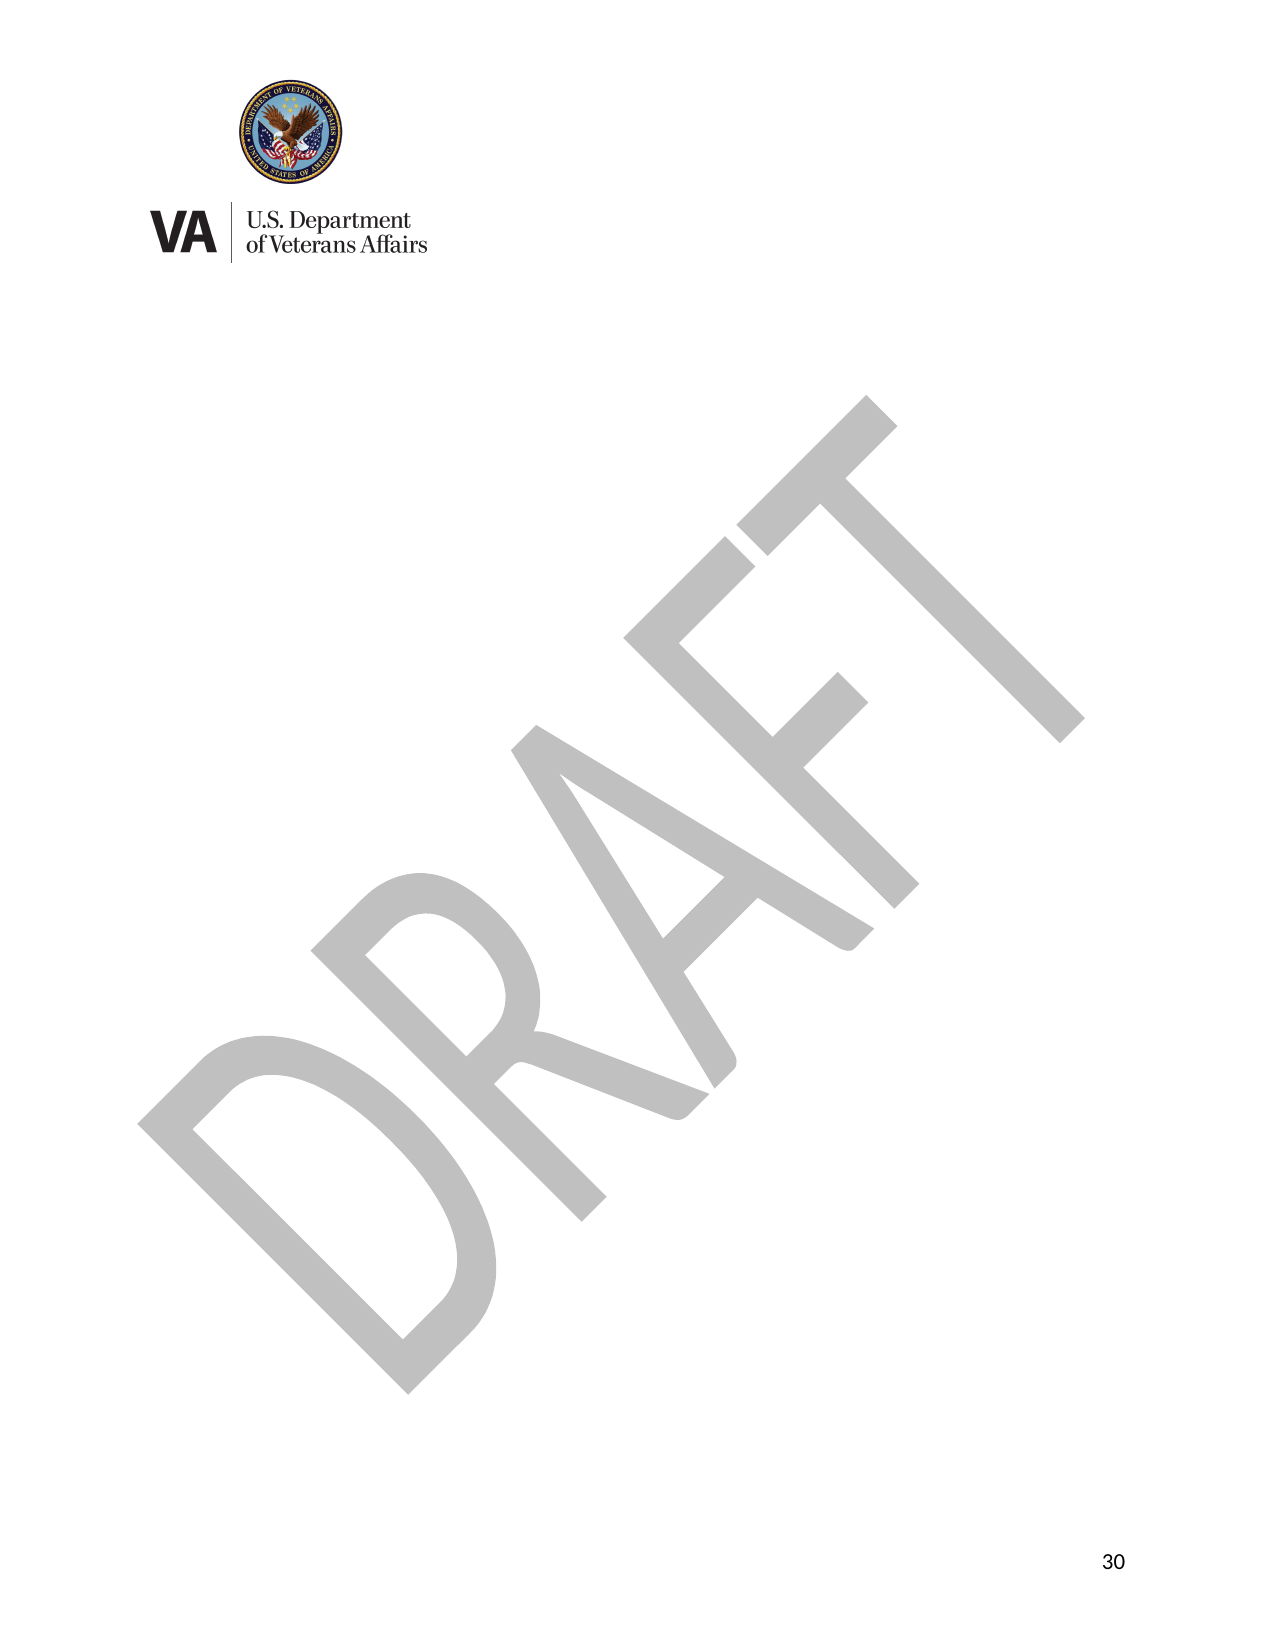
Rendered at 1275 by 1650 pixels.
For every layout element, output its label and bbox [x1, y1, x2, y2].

picture [150, 75, 427, 263]
